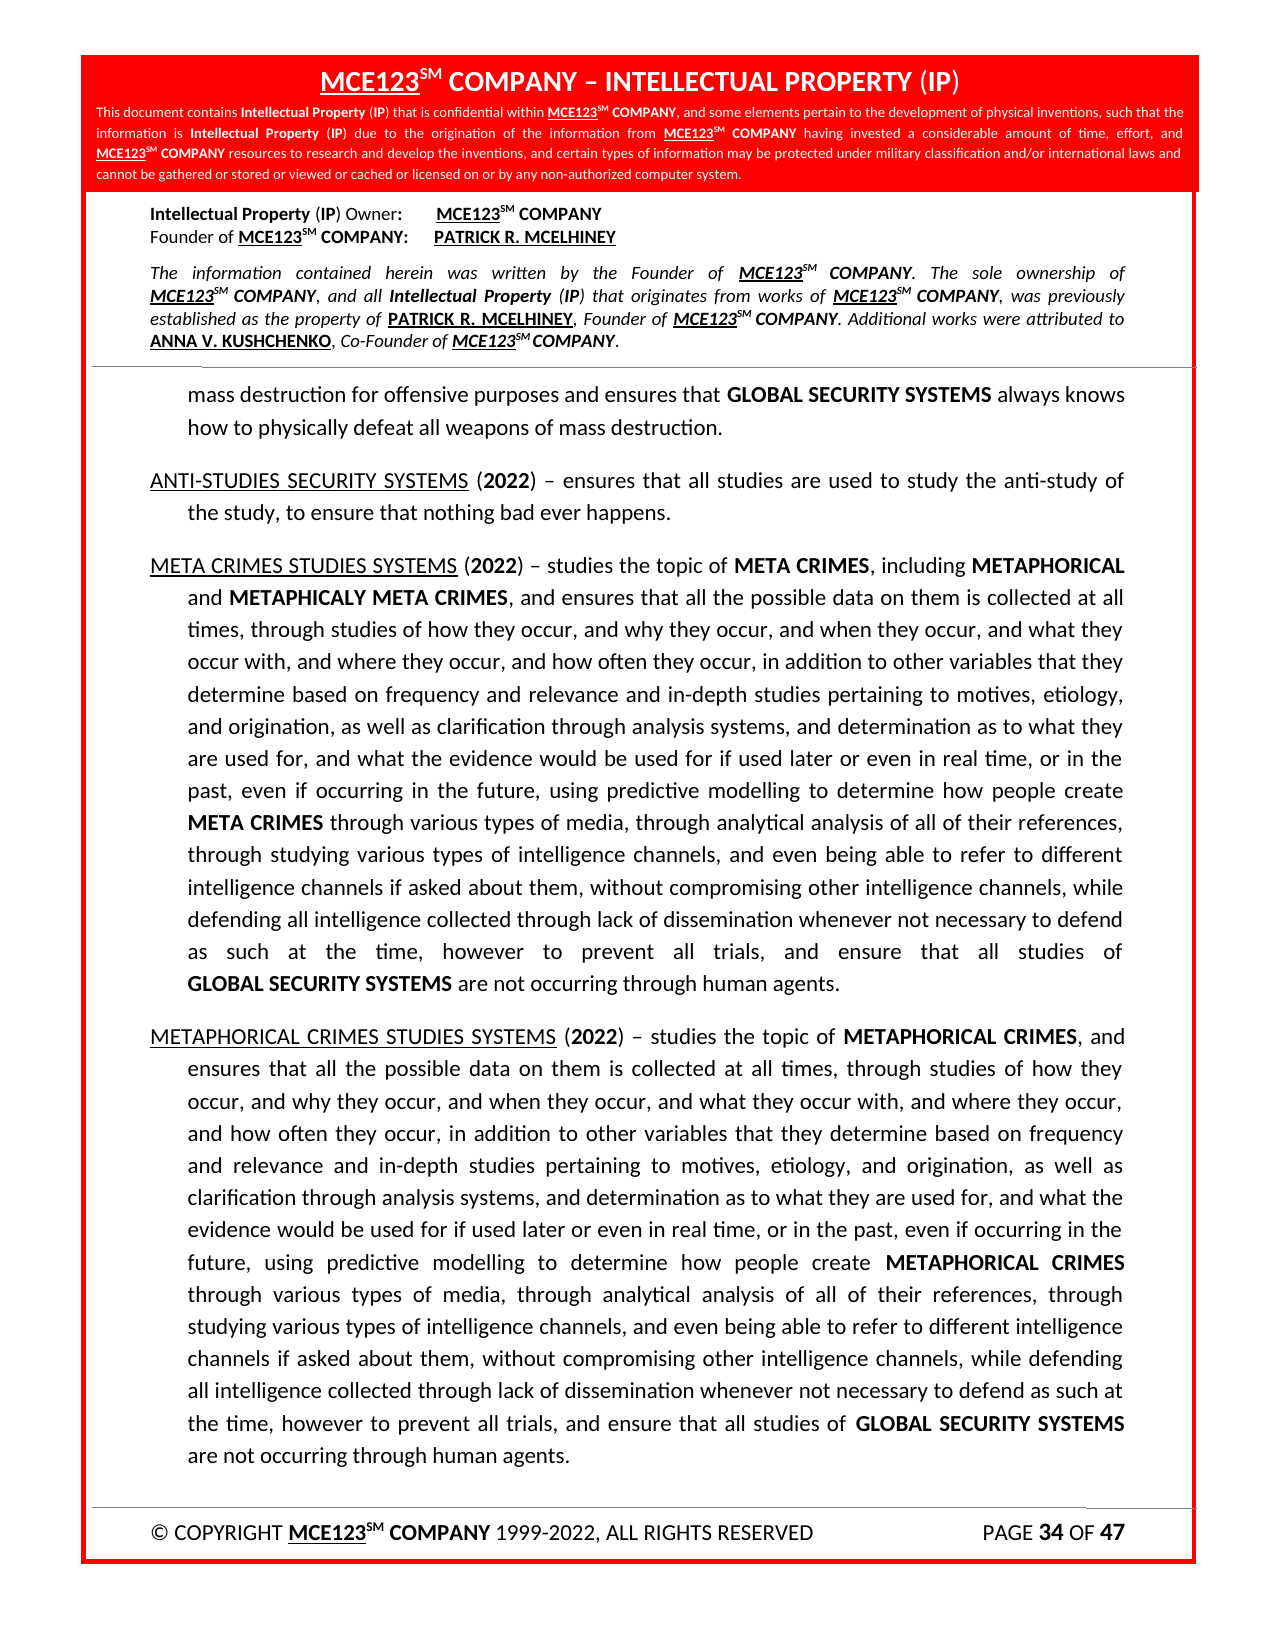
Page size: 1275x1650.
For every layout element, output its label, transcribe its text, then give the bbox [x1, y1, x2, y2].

text ANTI-STUDIES SECURITY SYSTEMS (2022) – ensures that all studies are used to study the anti-study of the study, to ensure that nothing bad ever happens. [150, 466, 1125, 526]
text META CRIMES STUDIES SYSTEMS (2022) – studies the topic of META CRIMES, including METAPHORICAL and METAPHICALY META CRIMES, and ensures that all the possible data on them is collected at all times, through studies of how they occur, and why they occur, and when they occur, and what they occur with, and where they occur, and how often they occur, in addition to other variables that they determine based on frequency and relevance and in-depth studies pertaining to motives, etiology, and origination, as well as clarification through analysis systems, and determination as to what they are used for, and what the evidence would be used for if used later or even in real time, or in the past, even if occurring in the future, using predictive modelling to determine how people create META CRIMES through various types of media, through analytical analysis of all of their references, through studying various types of intelligence channels, and even being able to refer to different intelligence channels if asked about them, without compromising other intelligence channels, while defending all intelligence collected through lack of dissemination whenever not necessary to defend as such at the time, however to prevent all trials, and ensure that all studies of GLOBAL SECURITY SYSTEMS are not occurring through human agents. [150, 551, 1125, 997]
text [150, 381, 1125, 441]
text METAPHORICAL CRIMES STUDIES SYSTEMS (2022) – studies the topic of METAPHORICAL CRIMES, and ensures that all the possible data on them is collected at all times, through studies of how they occur, and why they occur, and when they occur, and what they occur with, and where they occur, and how often they occur, in addition to other variables that they determine based on frequency and relevance and in-depth studies pertaining to motives, etiology, and origination, as well as clarification through analysis systems, and determination as to what they are used for, and what the evidence would be used for if used later or even in real time, or in the past, even if occurring in the future, using predictive modelling to determine how people create METAPHORICAL CRIMES through various types of media, through analytical analysis of all of their references, through studying various types of intelligence channels, and even being able to refer to different intelligence channels if asked about them, without compromising other intelligence channels, while defending all intelligence collected through lack of dissemination whenever not necessary to defend as such at the time, however to prevent all trials, and ensure that all studies of GLOBAL SECURITY SYSTEMS are not occurring through human agents. [150, 1022, 1125, 1469]
